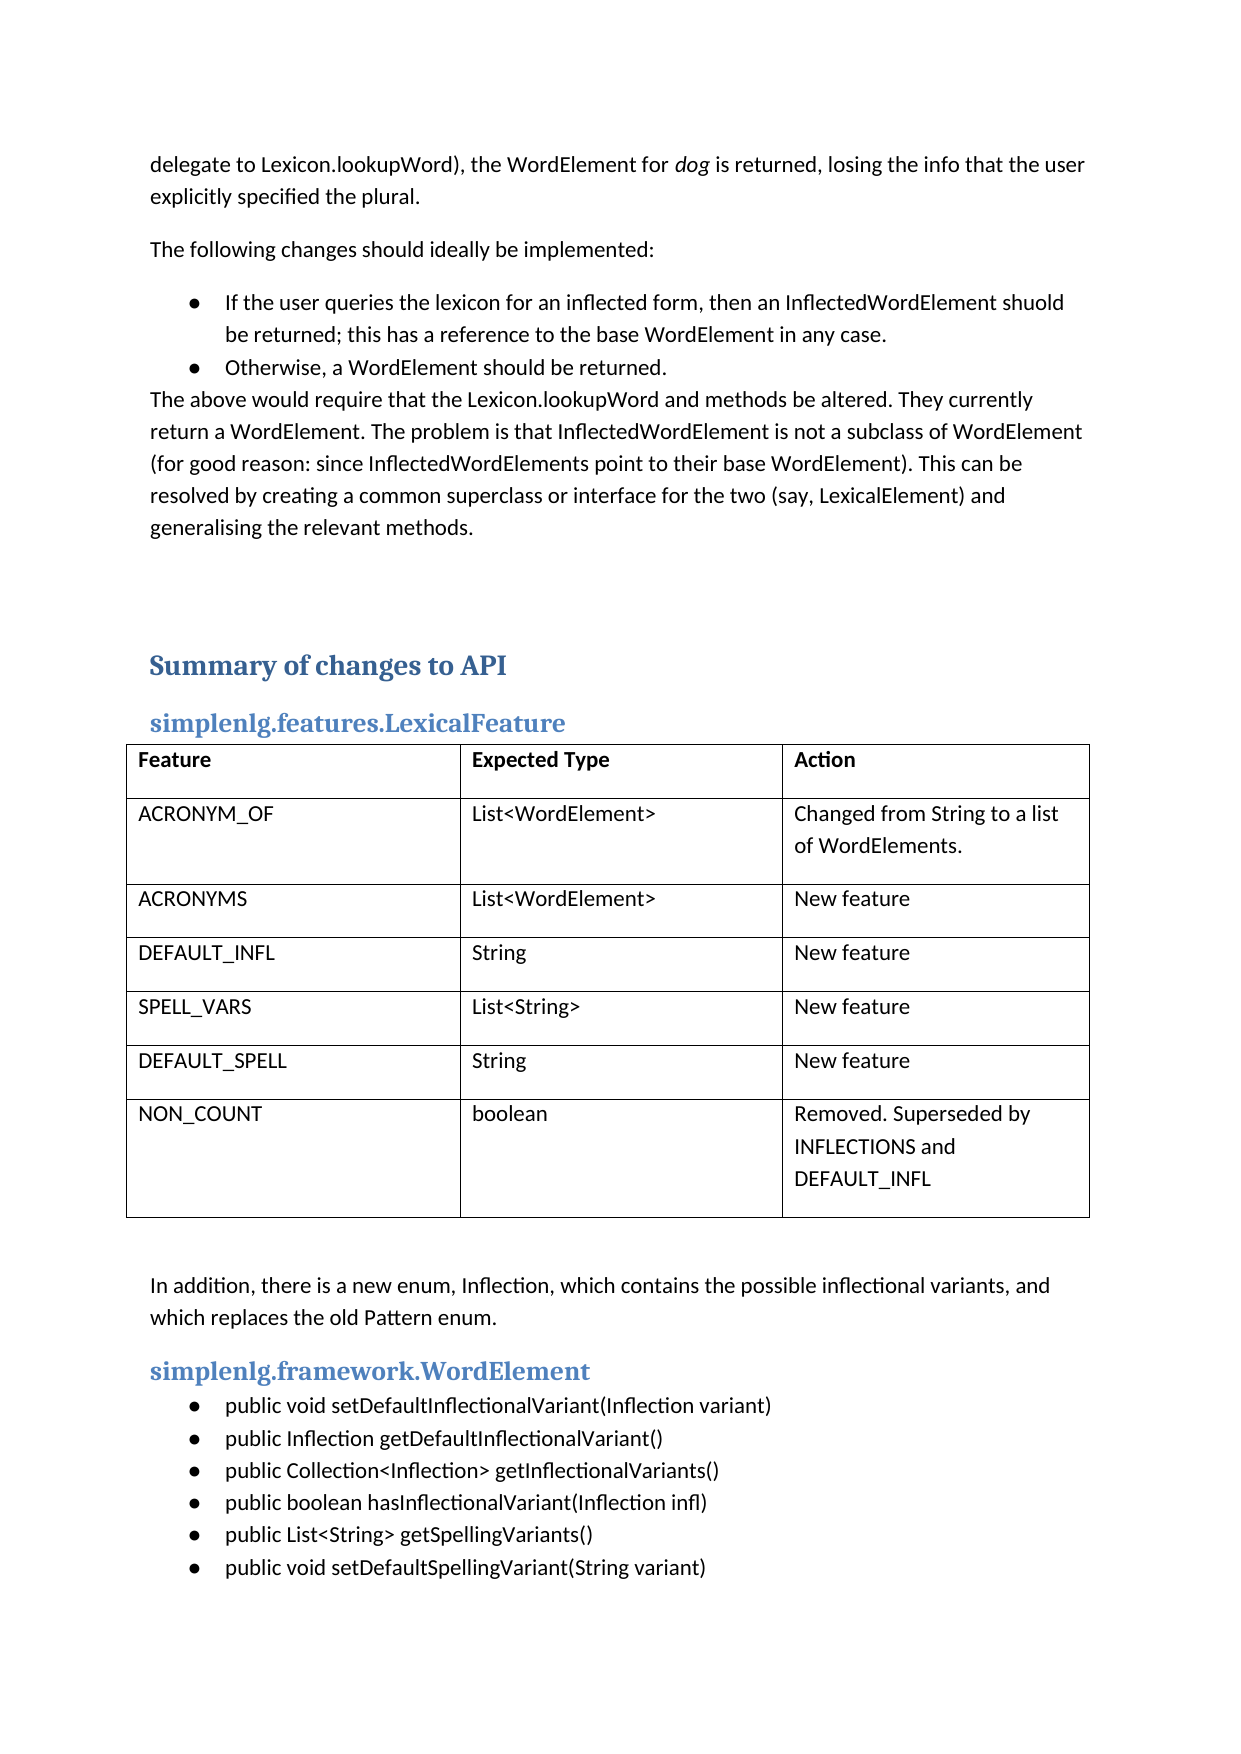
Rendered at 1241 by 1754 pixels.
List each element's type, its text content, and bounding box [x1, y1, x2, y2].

list public void setDefaultInflectionalVariant(Inflection variant) [187, 1392, 1090, 1420]
table_cell ACRONYMS [127, 885, 460, 937]
table_cell New feature [783, 938, 1089, 991]
table_cell boolean [461, 1100, 782, 1217]
table_header Expected Type [461, 745, 782, 798]
table_cell String [461, 1046, 782, 1098]
table_cell List<WordElement> [461, 799, 782, 883]
list public Collection<Inflection> getInflectionalVariants() [187, 1456, 1090, 1484]
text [150, 150, 1090, 210]
list public Inflection getDefaultInflectionalVariant() [187, 1424, 1090, 1452]
table_cell SPELL_VARS [127, 992, 460, 1045]
table_cell List<WordElement> [461, 885, 782, 937]
text The above would require that the Lexicon.lookupWord and methods be altered. They currently return a WordElement. The problem is that InflectedWordElement is not a subclass of WordElement (for good reason: since InflectedWordElements point to their base WordElement). This can be resolved by creating a common superclass or interface for the two (say, LexicalElement) and generalising the relevant methods. [150, 385, 1090, 542]
list public boolean hasInflectionalVariant(Inflection infl) [187, 1488, 1090, 1516]
list Otherwise, a WordElement should be returned. [187, 353, 1090, 381]
table_header Action [783, 745, 1089, 798]
table_header Feature [127, 745, 460, 798]
table_cell Changed from String to a list of WordElements. [783, 799, 1089, 883]
list If the user queries the lexicon for an inflected form, then an InflectedWordElement shuold be returned; this has a reference to the base WordElement in any case. [187, 288, 1090, 348]
subtitle simplenlg.features.LexicalFeature [150, 708, 1090, 739]
text In addition, there is a new enum, Inflection, which contains the possible inflectional variants, and which replaces the old Pattern enum. [150, 1271, 1090, 1331]
list public void setDefaultSpellingVariant(String variant) [187, 1553, 1090, 1581]
table_cell String [461, 938, 782, 991]
table_cell New feature [783, 1046, 1089, 1098]
table_cell ACRONYM_OF [127, 799, 460, 883]
subtitle Summary of changes to API [150, 649, 1090, 682]
table_cell New feature [783, 992, 1089, 1045]
table_cell List<String> [461, 992, 782, 1045]
list public List<String> getSpellingVariants() [187, 1520, 1090, 1548]
text The following changes should ideally be implemented: [150, 235, 1090, 263]
table_cell Removed. Superseded by INFLECTIONS and DEFAULT_INFL [783, 1100, 1089, 1217]
table_cell DEFAULT_INFL [127, 938, 460, 991]
table_cell DEFAULT_SPELL [127, 1046, 460, 1098]
subtitle simplenlg.framework.WordElement [150, 1356, 1090, 1387]
table_cell NON_COUNT [127, 1100, 460, 1217]
table_cell New feature [783, 885, 1089, 937]
